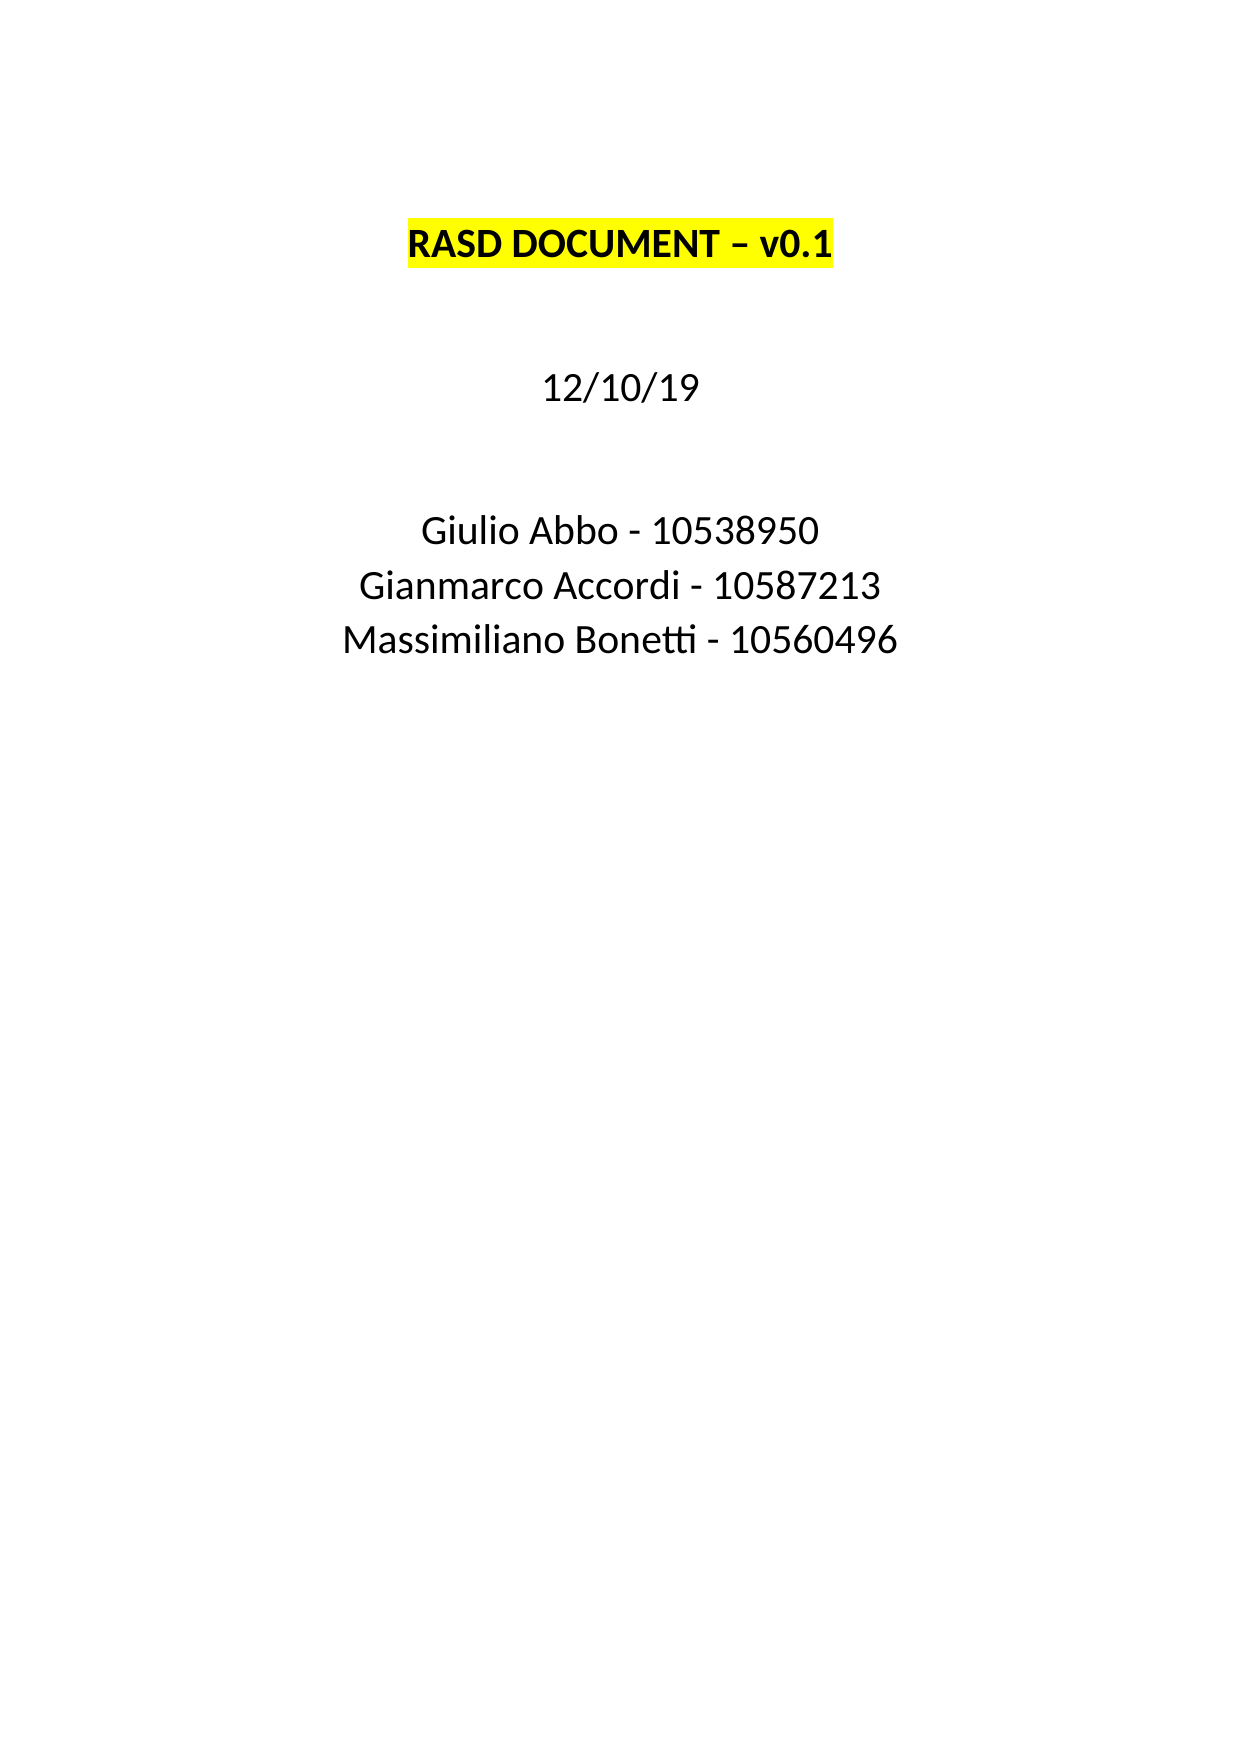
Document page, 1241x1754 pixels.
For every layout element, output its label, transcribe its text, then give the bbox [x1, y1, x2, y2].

text Giulio Abbo - 10538950 Gianmarco Accordi - 10587213 Massimiliano Bonetti - 10560496 [150, 504, 1090, 664]
text RASD DOCUMENT – v0.1 [150, 217, 1090, 268]
text 12/10/19 [150, 361, 1090, 411]
